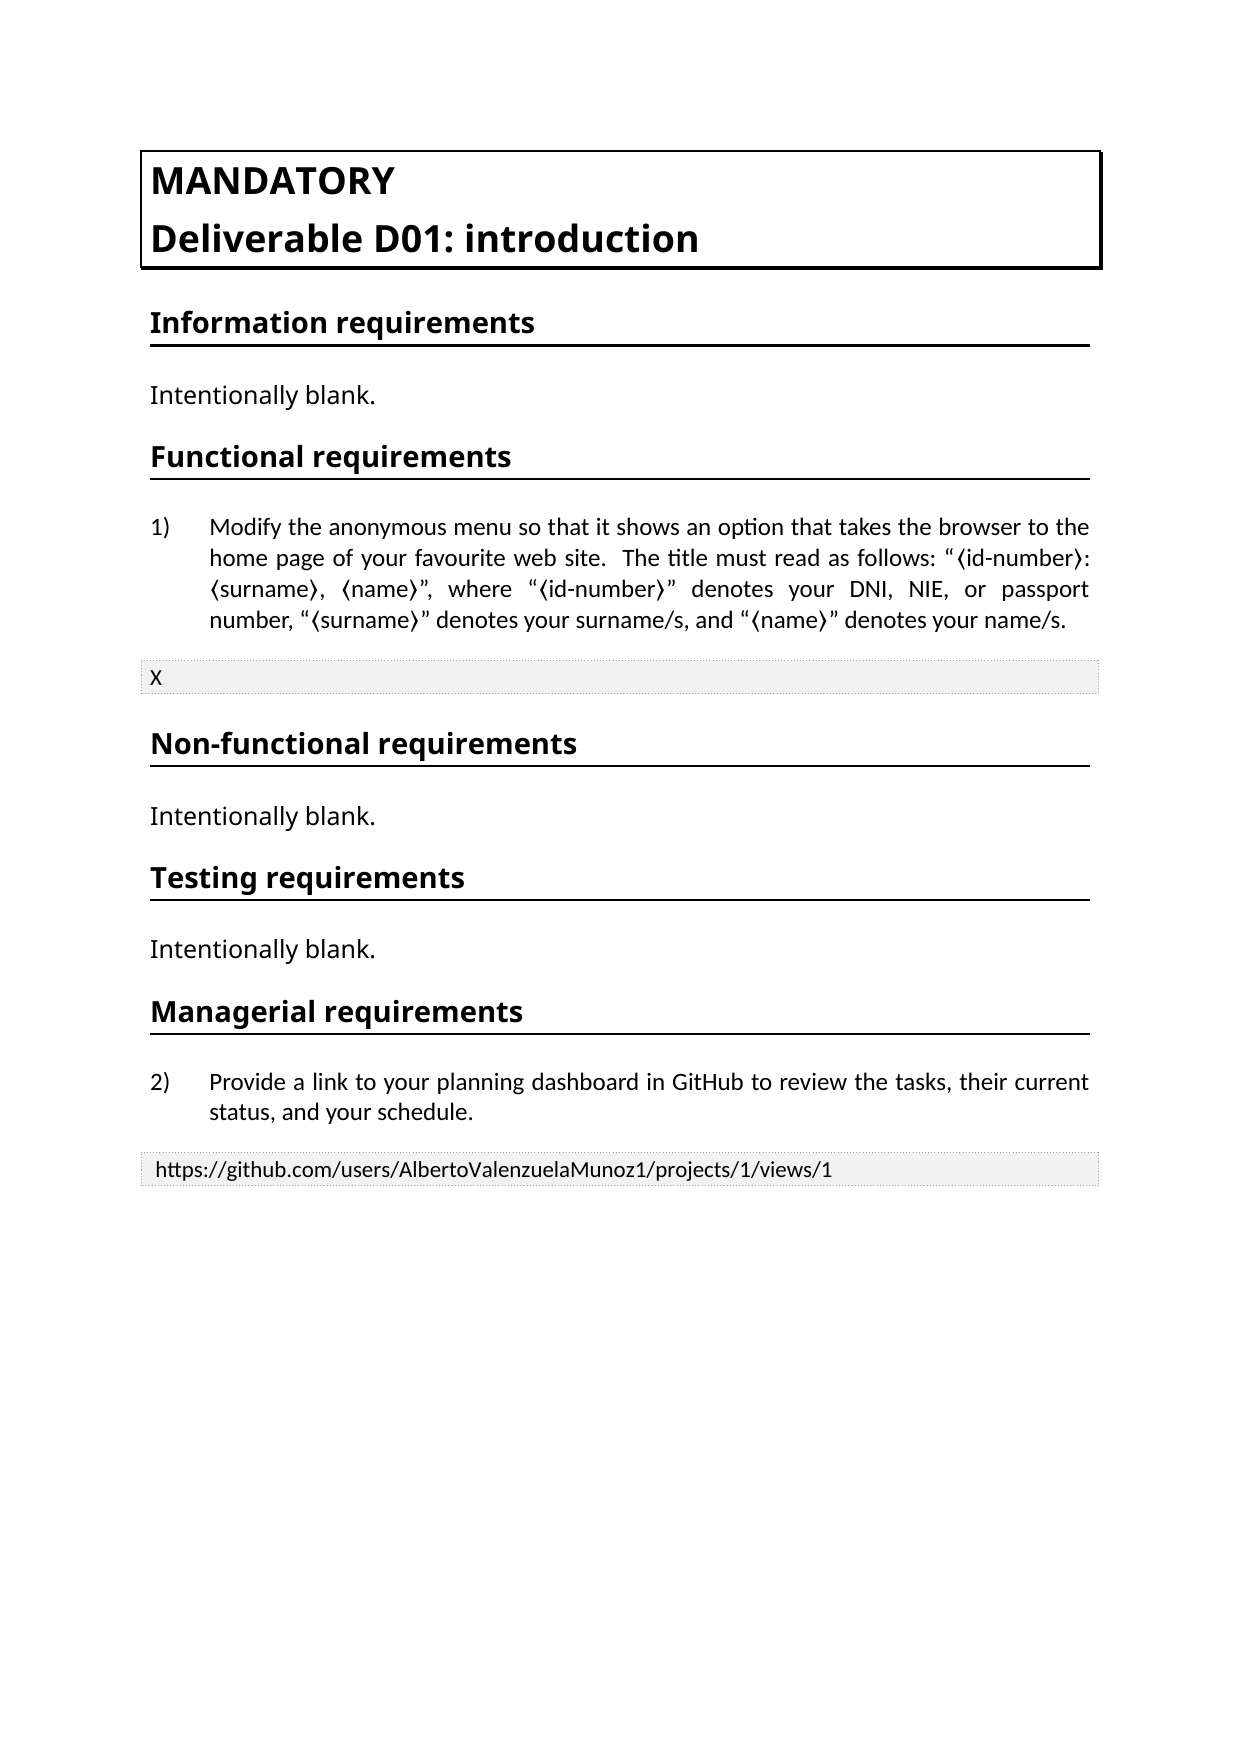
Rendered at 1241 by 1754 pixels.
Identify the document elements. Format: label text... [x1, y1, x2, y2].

subtitle Information requirements [150, 303, 1090, 344]
text Intentionally blank. [150, 932, 1090, 966]
subtitle Testing requirements [150, 857, 1090, 899]
subtitle Managerial requirements [150, 991, 1090, 1033]
subtitle Non-functional requirements [150, 723, 1090, 765]
text Intentionally blank. [150, 798, 1090, 832]
subtitle Functional requirements [150, 437, 1090, 478]
text Intentionally blank. [150, 377, 1090, 412]
subtitle MANDATORY Deliverable D01: introduction [142, 152, 1099, 266]
text Provide a link to your planning dashboard in GitHub to review the tasks, their current status, and your schedule. [150, 1066, 1090, 1127]
text Modify the anonymous menu so that it shows an option that takes the browser to the home page of your favourite web site. The title must read as follows: “〈id-number〉: 〈surname〉, 〈name〉”, where “〈id-number〉” denotes your DNI, NIE, or passport number, “〈surname〉” denotes your surname/s, and “〈name〉” denotes your name/s. [150, 511, 1090, 635]
